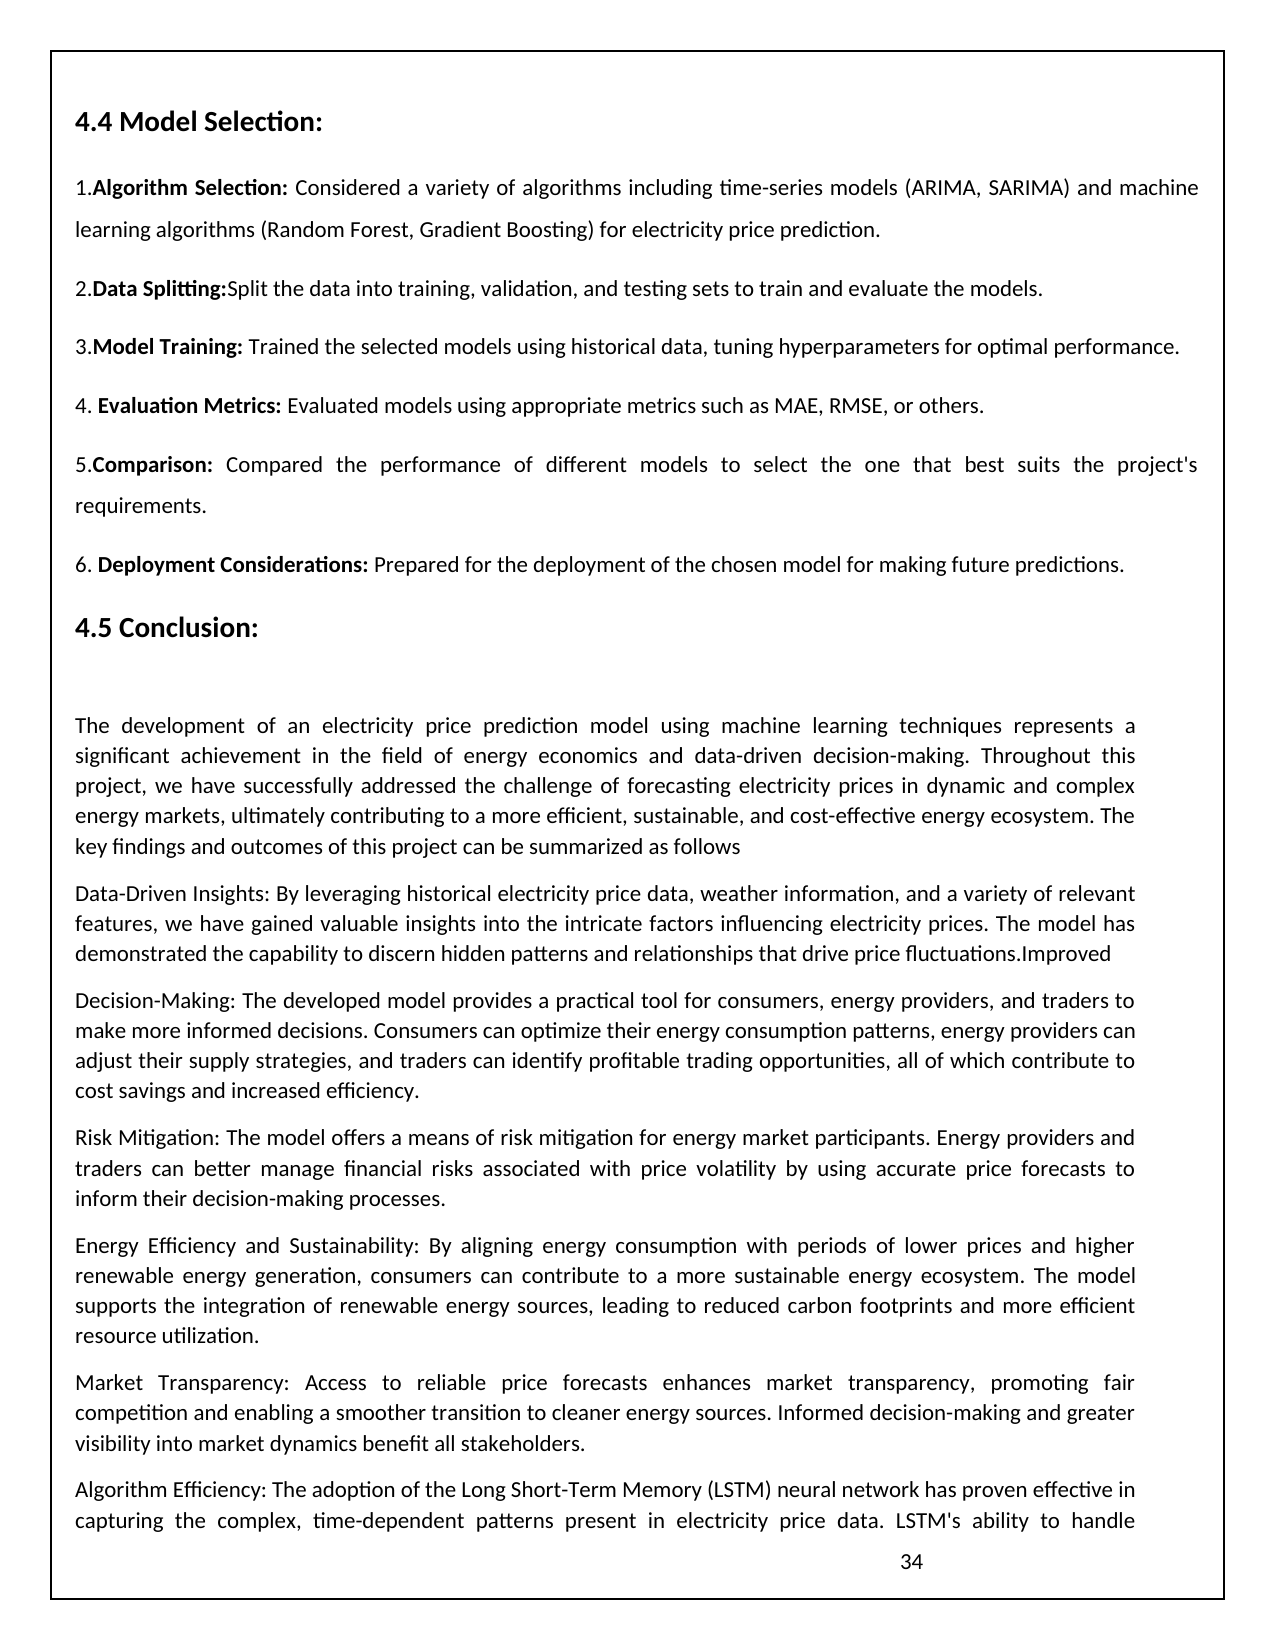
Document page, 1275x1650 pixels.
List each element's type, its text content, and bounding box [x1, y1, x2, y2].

text 3.Model Training: Trained the selected models using historical data, tuning hyperparameters for optimal performance. [75, 332, 1200, 360]
text 1.Algorithm Selection: Considered a variety of algorithms including time-series models (ARIMA, SARIMA) and machine learning algorithms (Random Forest, Gradient Boosting) for electricity price prediction. [75, 173, 1200, 243]
text 4. Evaluation Metrics: Evaluated models using appropriate metrics such as MAE, RMSE, or others. [75, 391, 1200, 419]
text Risk Mitigation: The model offers a means of risk mitigation for energy market participants. Energy providers and traders can better manage financial risks associated with price volatility by using accurate price forecasts to inform their decision-making processes. [75, 1123, 1137, 1212]
text 4.4 Model Selection: [75, 103, 1200, 139]
text Data-Driven Insights: By leveraging historical electricity price data, weather information, and a variety of relevant features, we have gained valuable insights into the intricate factors influencing electricity prices. The model has demonstrated the capability to discern hidden patterns and relationships that drive price fluctuations.Improved [75, 879, 1137, 967]
text 4.5 Conclusion: [75, 609, 1137, 644]
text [75, 1476, 1137, 1534]
text 5.Comparison: Compared the performance of different models to select the one that best suits the project's requirements. [75, 450, 1200, 520]
text Decision-Making: The developed model provides a practical tool for consumers, energy providers, and traders to make more informed decisions. Consumers can optimize their energy consumption patterns, energy providers can adjust their supply strategies, and traders can identify profitable trading opportunities, all of which contribute to cost savings and increased efficiency. [75, 986, 1137, 1104]
text Market Transparency: Access to reliable price forecasts enhances market transparency, promoting fair competition and enabling a smoother transition to cleaner energy sources. Informed decision-making and greater visibility into market dynamics benefit all stakeholders. [75, 1368, 1137, 1457]
text Energy Efficiency and Sustainability: By aligning energy consumption with periods of lower prices and higher renewable energy generation, consumers can contribute to a more sustainable energy ecosystem. The model supports the integration of renewable energy sources, leading to reduced carbon footprints and more efficient resource utilization. [75, 1231, 1137, 1349]
text 6. Deployment Considerations: Prepared for the deployment of the chosen model for making future predictions. [75, 550, 1200, 578]
text The development of an electricity price prediction model using machine learning techniques represents a significant achievement in the field of energy economics and data-driven decision-making. Throughout this project, we have successfully addressed the challenge of forecasting electricity prices in dynamic and complex energy markets, ultimately contributing to a more efficient, sustainable, and cost-effective energy ecosystem. The key findings and outcomes of this project can be summarized as follows [75, 711, 1137, 860]
text 2.Data Splitting:Split the data into training, validation, and testing sets to train and evaluate the models. [75, 274, 1200, 302]
